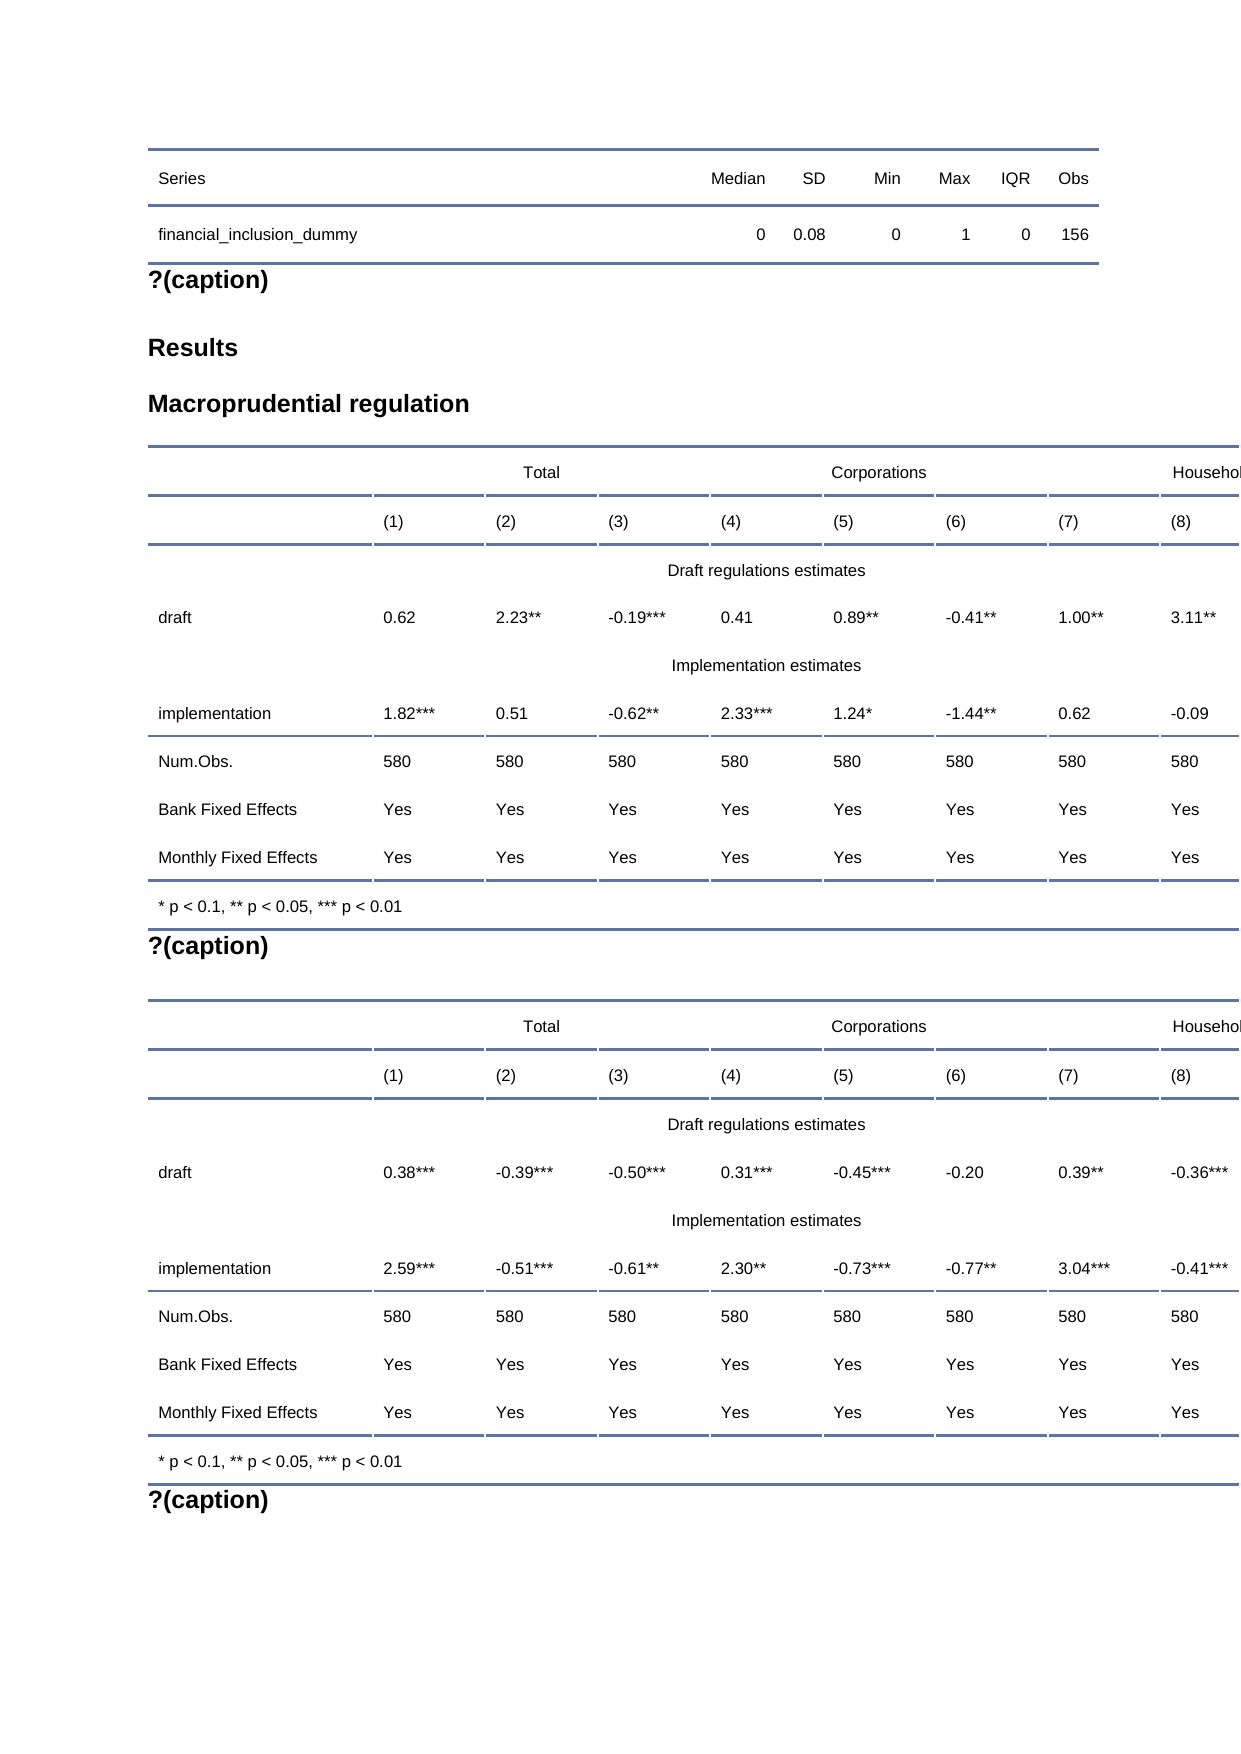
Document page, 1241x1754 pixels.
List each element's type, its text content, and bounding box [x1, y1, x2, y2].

table_cell -0.20 [936, 1148, 1047, 1194]
subtitle Macroprudential regulation [148, 389, 1092, 418]
table_cell 0.38*** [374, 1148, 484, 1194]
table_cell 580 [374, 1292, 484, 1338]
table_cell (6) [936, 497, 1047, 542]
table_cell -0.41** [936, 594, 1047, 639]
table_cell Implementation estimates [148, 641, 1239, 687]
table_cell Yes [374, 1340, 484, 1386]
table_cell Yes [1161, 1340, 1239, 1386]
table_cell Yes [486, 833, 597, 879]
table_cell 0.31*** [711, 1148, 822, 1194]
table_cell Bank Fixed Effects [148, 785, 372, 831]
table_cell [148, 1051, 372, 1097]
table_cell Yes [711, 833, 822, 879]
table_cell 0.62 [374, 594, 484, 639]
table_cell 580 [1161, 737, 1239, 783]
table_cell 0.62 [1049, 689, 1159, 735]
table_header Median [693, 151, 776, 203]
table_cell Yes [936, 1340, 1047, 1386]
table_cell 1.24* [824, 689, 934, 735]
table_cell Yes [824, 1388, 934, 1433]
table_cell 580 [1161, 1292, 1239, 1338]
table_cell Draft regulations estimates [148, 546, 1239, 591]
table_cell 0 [981, 207, 1041, 262]
table_cell Yes [599, 1388, 709, 1433]
table_cell -0.19*** [599, 594, 709, 639]
table_cell * p < 0.1, ** p < 0.05, *** p < 0.01 [148, 882, 1239, 928]
table_cell Yes [486, 785, 597, 831]
table_cell 3.11** [1161, 594, 1239, 639]
table_header Max [911, 151, 981, 203]
table_header Series [148, 151, 693, 203]
table_cell Yes [374, 1388, 484, 1433]
table_cell (5) [824, 497, 934, 542]
table_cell (8) [1161, 1051, 1239, 1097]
table_cell -0.51*** [486, 1244, 597, 1290]
table_cell 580 [486, 737, 597, 783]
table_cell 0 [836, 207, 911, 262]
table_cell (2) [486, 1051, 597, 1097]
table_cell 580 [936, 1292, 1047, 1338]
table_cell 2.30** [711, 1244, 822, 1290]
table_cell Implementation estimates [148, 1196, 1239, 1242]
table_header Corporations [711, 1002, 1047, 1048]
table_cell 0.41 [711, 594, 822, 639]
table_cell 0.89** [824, 594, 934, 639]
table_header Households [1049, 448, 1239, 493]
table_cell 0.39** [1049, 1148, 1159, 1194]
table_cell 580 [824, 737, 934, 783]
table_header Obs [1041, 151, 1099, 203]
table_cell Yes [1049, 785, 1159, 831]
table_cell (7) [1049, 1051, 1159, 1097]
table_header SD [776, 151, 836, 203]
table_cell Yes [824, 785, 934, 831]
table_header [148, 448, 372, 493]
table_cell (5) [824, 1051, 934, 1097]
table_cell Yes [486, 1340, 597, 1386]
table_cell 580 [711, 737, 822, 783]
table_cell 1.00** [1049, 594, 1159, 639]
table_cell draft [148, 1148, 372, 1194]
table_cell Yes [374, 785, 484, 831]
table_header Corporations [711, 448, 1047, 493]
table_cell implementation [148, 1244, 372, 1290]
table_cell Draft regulations estimates [148, 1100, 1239, 1146]
table_cell -0.62** [599, 689, 709, 735]
table_cell [148, 497, 372, 542]
table_cell * p < 0.1, ** p < 0.05, *** p < 0.01 [148, 1437, 1239, 1482]
table_cell Num.Obs. [148, 1292, 372, 1338]
table_cell (3) [599, 1051, 709, 1097]
table_cell Yes [824, 833, 934, 879]
table_cell 2.33*** [711, 689, 822, 735]
table_cell Yes [824, 1340, 934, 1386]
table_header IQR [981, 151, 1041, 203]
table_cell 0.08 [776, 207, 836, 262]
table_cell -0.50*** [599, 1148, 709, 1194]
table_cell 580 [824, 1292, 934, 1338]
table_cell -1.44** [936, 689, 1047, 735]
table_cell Yes [599, 785, 709, 831]
table_cell (8) [1161, 497, 1239, 542]
table_cell (6) [936, 1051, 1047, 1097]
table_cell -0.61** [599, 1244, 709, 1290]
table_cell Yes [1161, 833, 1239, 879]
table_cell 1 [911, 207, 981, 262]
table_cell implementation [148, 689, 372, 735]
table_cell -0.09 [1161, 689, 1239, 735]
table_cell Monthly Fixed Effects [148, 1388, 372, 1433]
table_cell -0.73*** [824, 1244, 934, 1290]
table_cell 156 [1041, 207, 1099, 262]
table_cell 580 [599, 1292, 709, 1338]
table_cell Yes [936, 833, 1047, 879]
table_cell Yes [486, 1388, 597, 1433]
table_cell 580 [711, 1292, 822, 1338]
table_cell (7) [1049, 497, 1159, 542]
table_cell draft [148, 594, 372, 639]
table_cell 3.04*** [1049, 1244, 1159, 1290]
table_cell -0.45*** [824, 1148, 934, 1194]
table_cell Yes [599, 1340, 709, 1386]
table_header Min [836, 151, 911, 203]
table_cell Yes [936, 1388, 1047, 1433]
table_cell 0 [693, 207, 776, 262]
table_cell Yes [1049, 833, 1159, 879]
table_cell Yes [599, 833, 709, 879]
subtitle Results [148, 333, 1092, 362]
table_cell -0.39*** [486, 1148, 597, 1194]
table_header Households [1049, 1002, 1239, 1048]
table_cell Yes [711, 1340, 822, 1386]
table_header Total [374, 448, 709, 493]
table_cell Monthly Fixed Effects [148, 833, 372, 879]
table_cell (2) [486, 497, 597, 542]
table_cell Yes [711, 1388, 822, 1433]
table_cell Yes [1161, 785, 1239, 831]
table_cell Yes [1161, 1388, 1239, 1433]
table_cell -0.41*** [1161, 1244, 1239, 1290]
table_cell 580 [1049, 1292, 1159, 1338]
table_cell Yes [936, 785, 1047, 831]
table_cell Yes [711, 785, 822, 831]
table_cell (1) [374, 497, 484, 542]
table_cell Yes [1049, 1340, 1159, 1386]
text ?(caption) [148, 1486, 1092, 1514]
table_cell (4) [711, 497, 822, 542]
table_cell (1) [374, 1051, 484, 1097]
table_cell 580 [486, 1292, 597, 1338]
table_cell Num.Obs. [148, 737, 372, 783]
table_cell financial_inclusion_dummy [148, 207, 693, 262]
table_cell Yes [374, 833, 484, 879]
table_cell 2.59*** [374, 1244, 484, 1290]
table_cell Yes [1049, 1388, 1159, 1433]
table_cell 580 [936, 737, 1047, 783]
table_cell (4) [711, 1051, 822, 1097]
table_cell 1.82*** [374, 689, 484, 735]
table_cell (3) [599, 497, 709, 542]
table_cell Bank Fixed Effects [148, 1340, 372, 1386]
table_cell 2.23** [486, 594, 597, 639]
table_cell 580 [1049, 737, 1159, 783]
table_cell 0.51 [486, 689, 597, 735]
table_header [148, 1002, 372, 1048]
table_cell -0.36*** [1161, 1148, 1239, 1194]
table_header Total [374, 1002, 709, 1048]
table_cell 580 [374, 737, 484, 783]
table_cell -0.77** [936, 1244, 1047, 1290]
table_cell 580 [599, 737, 709, 783]
